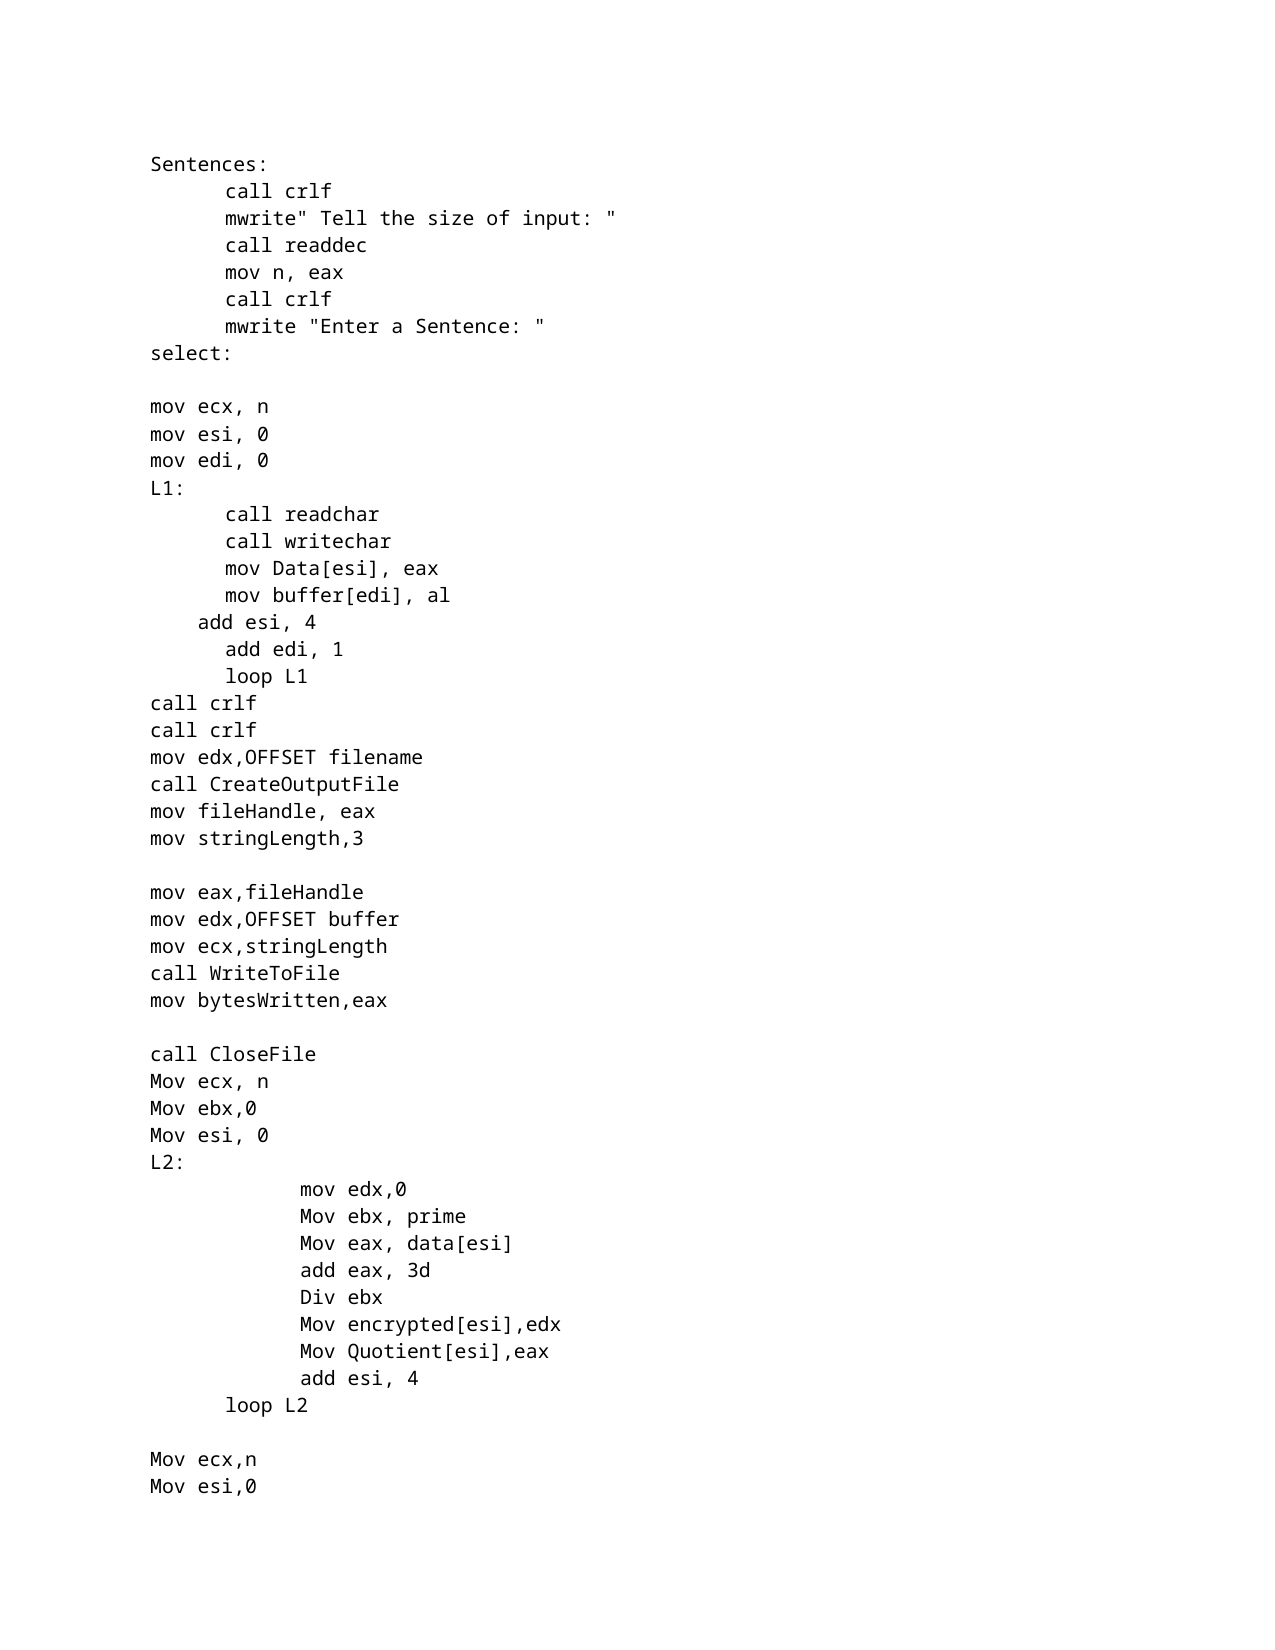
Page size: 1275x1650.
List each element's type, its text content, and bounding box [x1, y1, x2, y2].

text loop L2 [150, 1391, 1125, 1418]
text mov Data[esi], eax [150, 555, 1125, 582]
text Sentences: [150, 150, 1125, 177]
text call writechar [150, 528, 1125, 555]
text L1: [150, 474, 1125, 501]
text Mov esi,0 [150, 1472, 1125, 1499]
text Div ebx [150, 1283, 1125, 1310]
text mov ecx,stringLength [150, 932, 1125, 959]
text mov fileHandle, eax [150, 797, 1125, 824]
text mov n, eax [150, 258, 1125, 285]
text Mov Quotient[esi],eax [150, 1337, 1125, 1364]
text mwrite" Tell the size of input: " [150, 204, 1125, 231]
text Mov eax, data[esi] [150, 1229, 1125, 1256]
text mov edx,OFFSET buffer [150, 905, 1125, 932]
text mov edi, 0 [150, 447, 1125, 474]
text call crlf [150, 717, 1125, 743]
text mov edx,OFFSET filename [150, 743, 1125, 771]
text call crlf [150, 285, 1125, 312]
text mov edx,0 [150, 1175, 1125, 1202]
text mov bytesWritten,eax [150, 986, 1125, 1013]
text loop L1 [150, 663, 1125, 689]
text call readchar [150, 501, 1125, 528]
text add esi, 4 [150, 609, 1125, 636]
text call readdec [150, 231, 1125, 258]
text Mov ecx, n [150, 1067, 1125, 1094]
text Mov ebx,0 [150, 1094, 1125, 1121]
text mov esi, 0 [150, 420, 1125, 447]
text mov stringLength,3 [150, 824, 1125, 851]
text add esi, 4 [150, 1364, 1125, 1391]
text mov ecx, n [150, 393, 1125, 420]
text mov buffer[edi], al [150, 582, 1125, 609]
text mwrite "Enter a Sentence: " [150, 312, 1125, 339]
text L2: [150, 1148, 1125, 1175]
text Mov ebx, prime [150, 1202, 1125, 1229]
text call crlf [150, 177, 1125, 204]
text mov eax,fileHandle [150, 878, 1125, 905]
text select: [150, 339, 1125, 366]
text add edi, 1 [150, 636, 1125, 663]
text add eax, 3d [150, 1256, 1125, 1283]
text call WriteToFile [150, 959, 1125, 986]
text call CloseFile [150, 1040, 1125, 1067]
text Mov encrypted[esi],edx [150, 1310, 1125, 1337]
text call crlf [150, 689, 1125, 717]
text Mov ecx,n [150, 1445, 1125, 1472]
text call CreateOutputFile [150, 771, 1125, 797]
text Mov esi, 0 [150, 1121, 1125, 1148]
